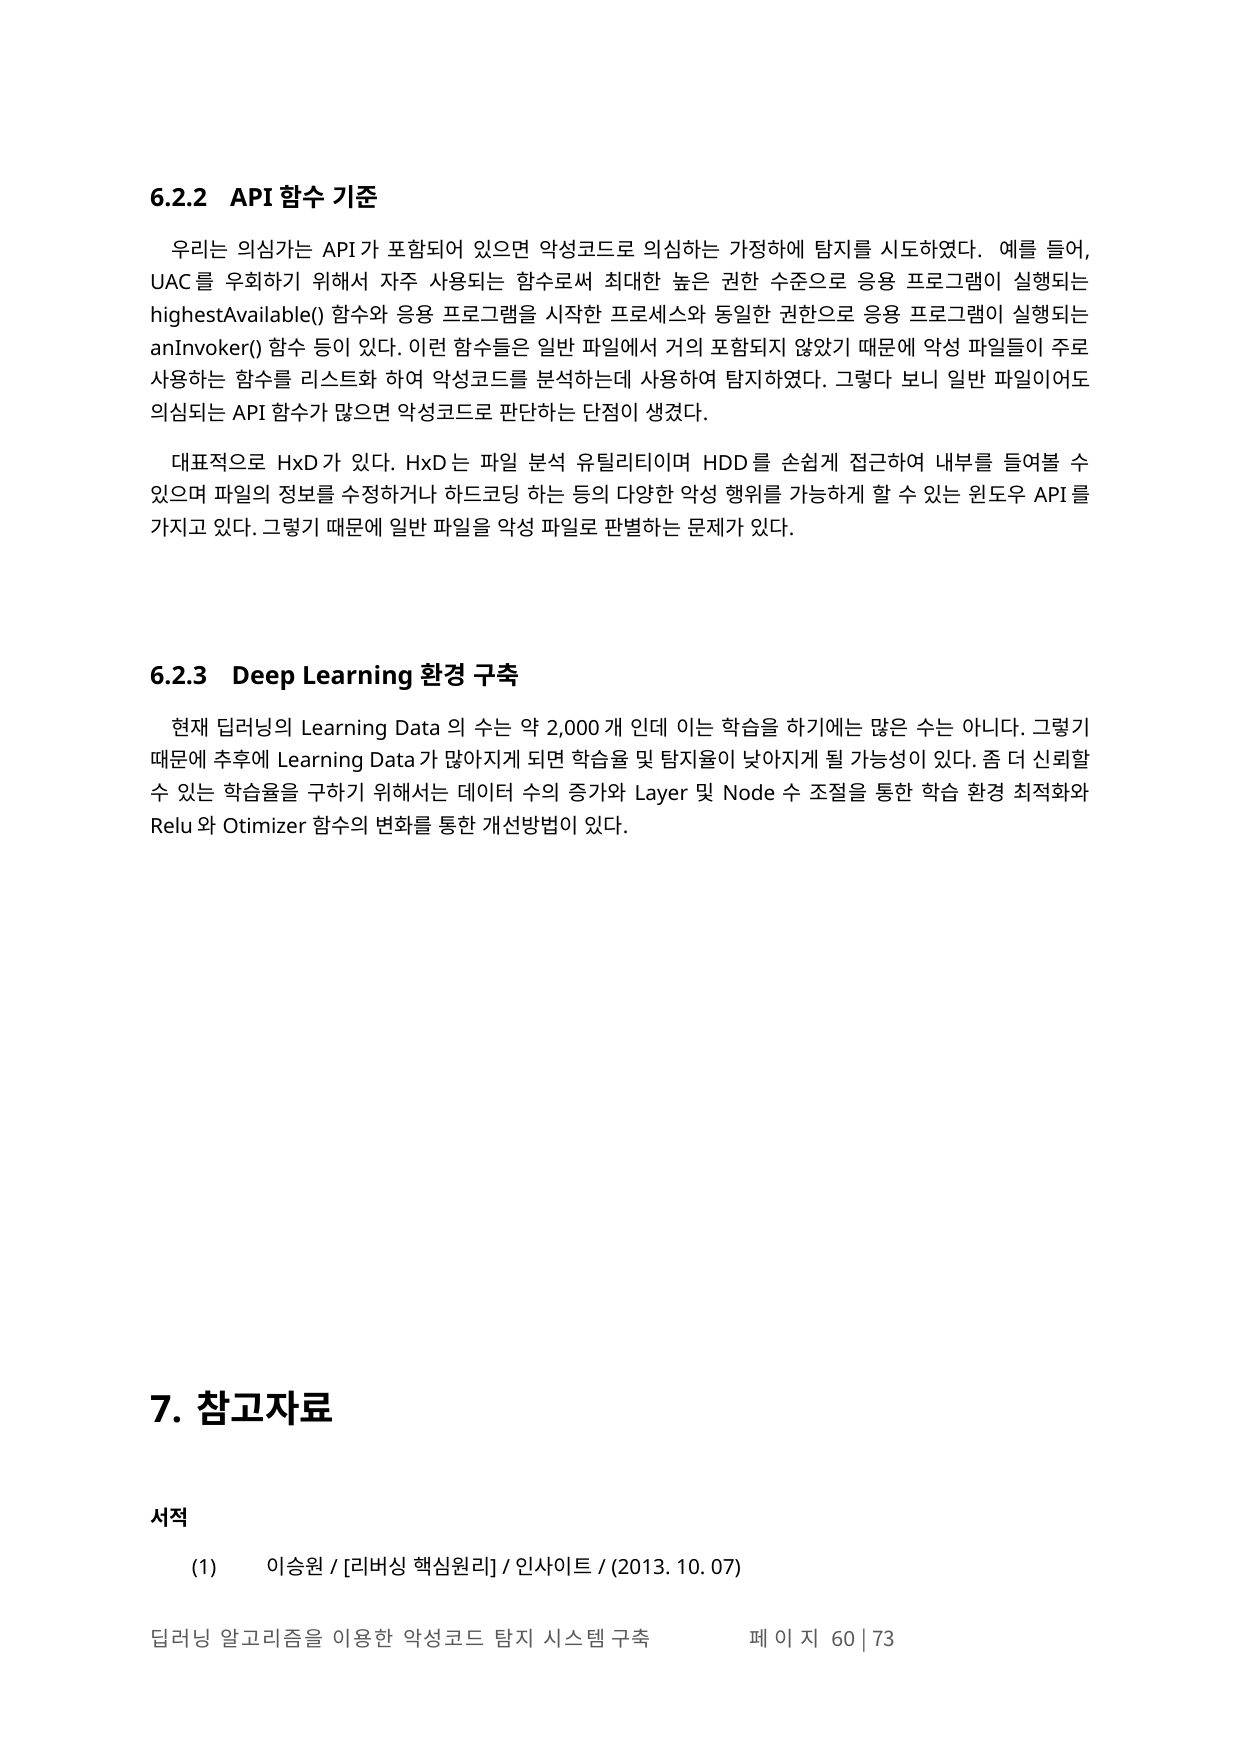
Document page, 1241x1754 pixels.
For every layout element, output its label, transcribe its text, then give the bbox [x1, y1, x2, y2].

list 이승원 / [리버싱 핵심원리] / 인사이트 / (2013. 10. 07) [192, 1551, 1090, 1581]
list API 함수 기준 [150, 177, 1090, 213]
text 우리는 의심가는 API가 포함되어 있으면 악성코드로 의심하는 가정하에 탐지를 시도하였다. 예를 들어, UAC를 우회하기 위해서 자주 사용되는 함수로써 최대한 높은 권한 수준으로 응용 프로그램이 실행되는 highestAvailable() 함수와 응용 프로그램을 시작한 프로세스와 동일한 권한으로 응용 프로그램이 실행되는 anInvoker() 함수 등이 있다. 이런 함수들은 일반 파일에서 거의 포함되지 않았기 때문에 악성 파일들이 주로 사용하는 함수를 리스트화 하여 악성코드를 분석하는데 사용하여 탐지하였다. 그렇다 보니 일반 파일이어도 의심되는 API 함수가 많으면 악성코드로 판단하는 단점이 생겼다. [150, 233, 1090, 427]
list 참고자료 [150, 1379, 1090, 1433]
text 현재 딥러닝의 Learning Data 의 수는 약 2,000개 인데 이는 학습을 하기에는 많은 수는 아니다. 그렇기 때문에 추후에 Learning Data가 많아지게 되면 학습율 및 탐지율이 낮아지게 될 가능성이 있다. 좀 더 신뢰할 수 있는 학습율을 구하기 위해서는 데이터 수의 증가와 Layer 및 Node 수 조절을 통한 학습 환경 최적화와 Relu와 Otimizer 함수의 변화를 통한 개선방법이 있다. [150, 711, 1090, 839]
list Deep Learning 환경 구축 [150, 655, 1090, 691]
text 대표적으로 HxD가 있다. HxD는 파일 분석 유틸리티이며 HDD를 손쉽게 접근하여 내부를 들여볼 수 있으며 파일의 정보를 수정하거나 하드코딩 하는 등의 다양한 악성 행위를 가능하게 할 수 있는 윈도우 API를 가지고 있다. 그렇기 때문에 일반 파일을 악성 파일로 판별하는 문제가 있다. [150, 446, 1090, 542]
text 서적 [150, 1501, 1090, 1532]
